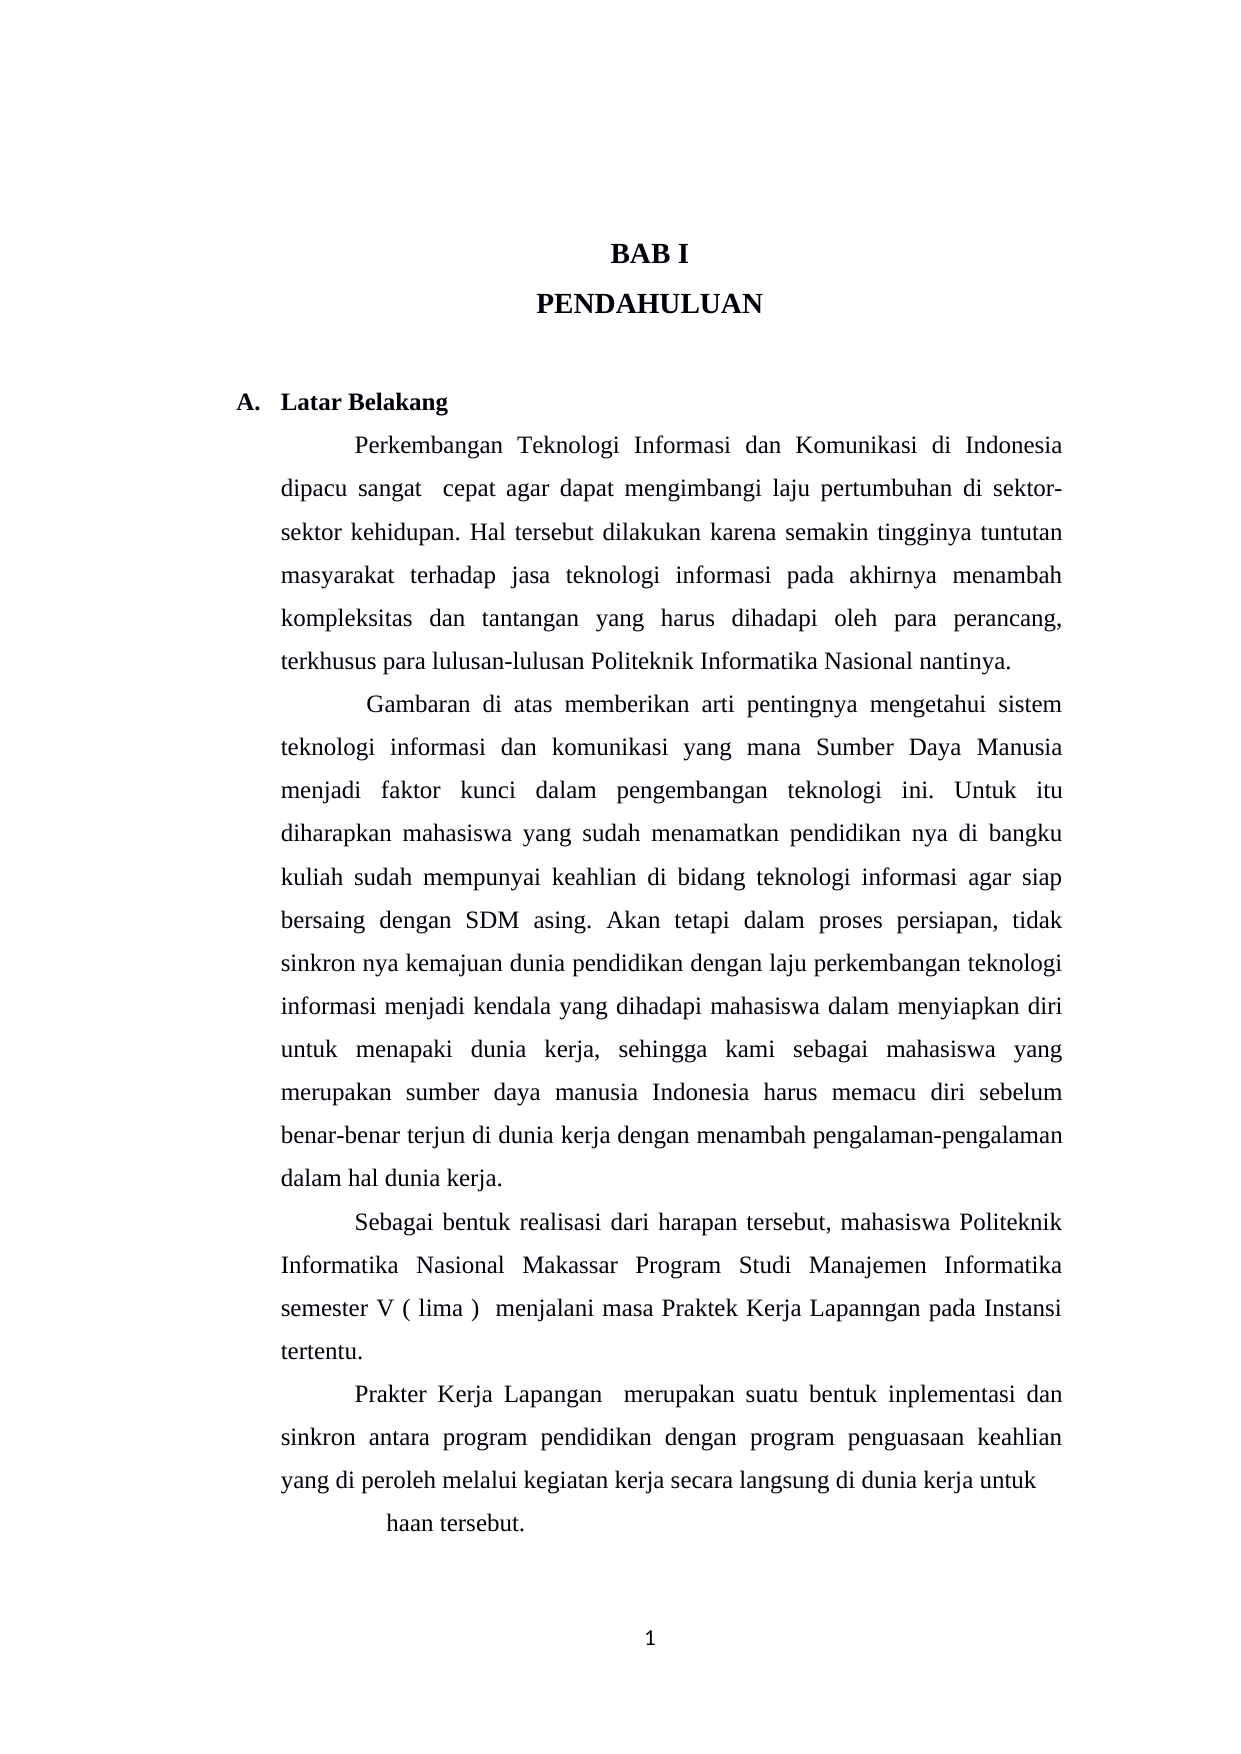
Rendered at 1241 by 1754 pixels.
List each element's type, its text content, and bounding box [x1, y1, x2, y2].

list Gambaran di atas memberikan arti pentingnya mengetahui sistem teknologi informasi dan komunikasi yang mana Sumber Daya Manusia menjadi faktor kunci dalam pengembangan teknologi ini. Untuk itu diharapkan mahasiswa yang sudah menamatkan pendidikan nya di bangku kuliah sudah mempunyai keahlian di bidang teknologi informasi agar siap bersaing dengan SDM asing. Akan tetapi dalam proses persiapan, tidak sinkron nya kemajuan dunia pendidikan dengan laju perkembangan teknologi informasi menjadi kendala yang dihadapi mahasiswa dalam menyiapkan diri untuk menapaki dunia kerja, sehingga kami sebagai mahasiswa yang merupakan sumber daya manusia Indonesia harus memacu diri sebelum benar-benar terjun di dunia kerja dengan menambah pengalaman-pengalaman dalam hal dunia kerja. [281, 689, 1063, 1192]
list Sebagai bentuk realisasi dari harapan tersebut, mahasiswa Politeknik Informatika Nasional Makassar Program Studi Manajemen Informatika semester V ( lima ) menjalani masa Praktek Kerja Lapanngan pada Instansi tertentu. [281, 1207, 1063, 1365]
list haan tersebut. [386, 1508, 1063, 1537]
text BAB I [236, 236, 1063, 270]
list Latar Belakang [236, 387, 1063, 416]
text PENDAHULUAN [236, 287, 1063, 320]
list Prakter Kerja Lapangan merupakan suatu bentuk inplementasi dan sinkron antara program pendidikan dengan program penguasaan keahlian yang di peroleh melalui kegiatan kerja secara langsung di dunia kerja untuk [281, 1379, 1063, 1494]
list Perkembangan Teknologi Informasi dan Komunikasi di Indonesia dipacu sangat cepat agar dapat mengimbangi laju pertumbuhan di sektor-sektor kehidupan. Hal tersebut dilakukan karena semakin tingginya tuntutan masyarakat terhadap jasa teknologi informasi pada akhirnya menambah kompleksitas dan tantangan yang harus dihadapi oleh para perancang, terkhusus para lulusan-lulusan Politeknik Informatika Nasional nantinya. [281, 430, 1063, 675]
